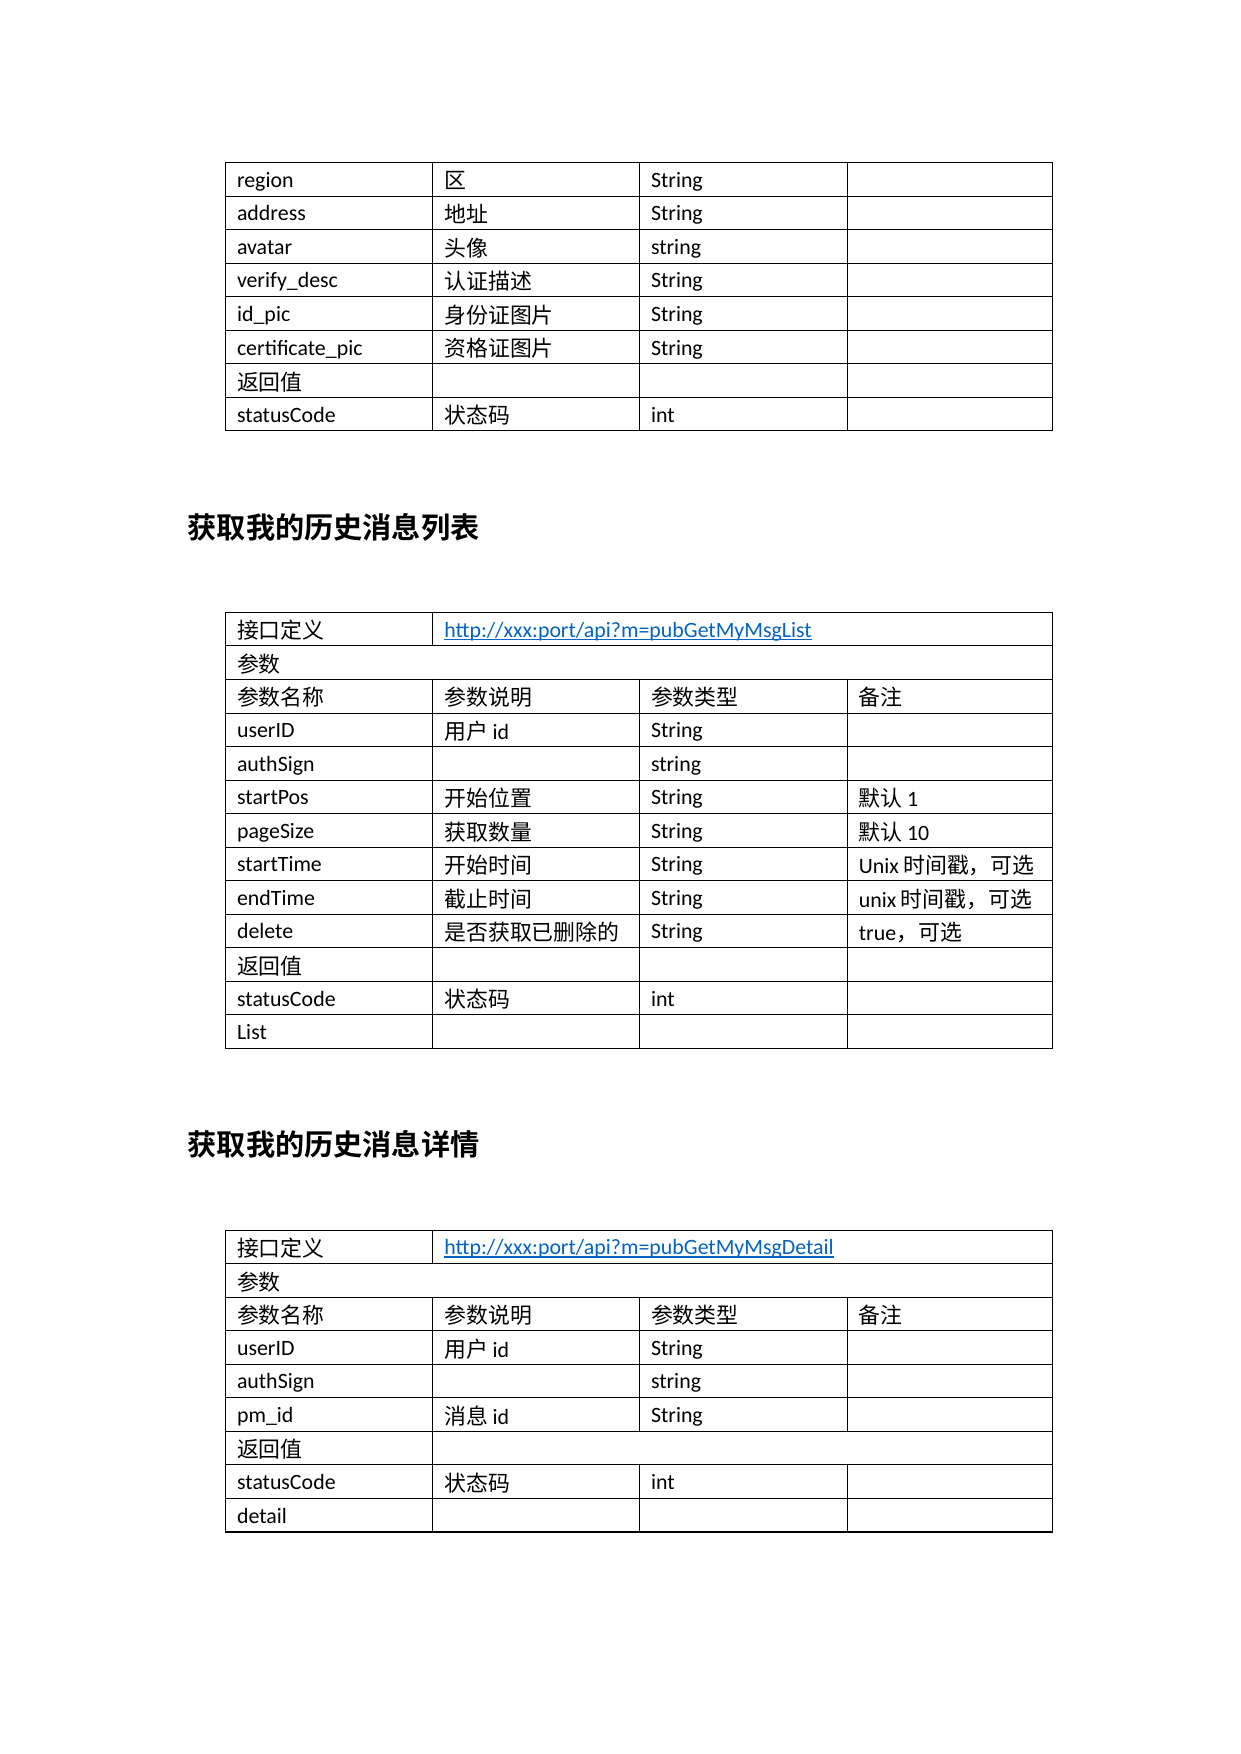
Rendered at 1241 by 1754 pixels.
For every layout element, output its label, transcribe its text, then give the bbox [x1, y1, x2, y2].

subtitle 获取我的历史消息列表 [187, 493, 1053, 558]
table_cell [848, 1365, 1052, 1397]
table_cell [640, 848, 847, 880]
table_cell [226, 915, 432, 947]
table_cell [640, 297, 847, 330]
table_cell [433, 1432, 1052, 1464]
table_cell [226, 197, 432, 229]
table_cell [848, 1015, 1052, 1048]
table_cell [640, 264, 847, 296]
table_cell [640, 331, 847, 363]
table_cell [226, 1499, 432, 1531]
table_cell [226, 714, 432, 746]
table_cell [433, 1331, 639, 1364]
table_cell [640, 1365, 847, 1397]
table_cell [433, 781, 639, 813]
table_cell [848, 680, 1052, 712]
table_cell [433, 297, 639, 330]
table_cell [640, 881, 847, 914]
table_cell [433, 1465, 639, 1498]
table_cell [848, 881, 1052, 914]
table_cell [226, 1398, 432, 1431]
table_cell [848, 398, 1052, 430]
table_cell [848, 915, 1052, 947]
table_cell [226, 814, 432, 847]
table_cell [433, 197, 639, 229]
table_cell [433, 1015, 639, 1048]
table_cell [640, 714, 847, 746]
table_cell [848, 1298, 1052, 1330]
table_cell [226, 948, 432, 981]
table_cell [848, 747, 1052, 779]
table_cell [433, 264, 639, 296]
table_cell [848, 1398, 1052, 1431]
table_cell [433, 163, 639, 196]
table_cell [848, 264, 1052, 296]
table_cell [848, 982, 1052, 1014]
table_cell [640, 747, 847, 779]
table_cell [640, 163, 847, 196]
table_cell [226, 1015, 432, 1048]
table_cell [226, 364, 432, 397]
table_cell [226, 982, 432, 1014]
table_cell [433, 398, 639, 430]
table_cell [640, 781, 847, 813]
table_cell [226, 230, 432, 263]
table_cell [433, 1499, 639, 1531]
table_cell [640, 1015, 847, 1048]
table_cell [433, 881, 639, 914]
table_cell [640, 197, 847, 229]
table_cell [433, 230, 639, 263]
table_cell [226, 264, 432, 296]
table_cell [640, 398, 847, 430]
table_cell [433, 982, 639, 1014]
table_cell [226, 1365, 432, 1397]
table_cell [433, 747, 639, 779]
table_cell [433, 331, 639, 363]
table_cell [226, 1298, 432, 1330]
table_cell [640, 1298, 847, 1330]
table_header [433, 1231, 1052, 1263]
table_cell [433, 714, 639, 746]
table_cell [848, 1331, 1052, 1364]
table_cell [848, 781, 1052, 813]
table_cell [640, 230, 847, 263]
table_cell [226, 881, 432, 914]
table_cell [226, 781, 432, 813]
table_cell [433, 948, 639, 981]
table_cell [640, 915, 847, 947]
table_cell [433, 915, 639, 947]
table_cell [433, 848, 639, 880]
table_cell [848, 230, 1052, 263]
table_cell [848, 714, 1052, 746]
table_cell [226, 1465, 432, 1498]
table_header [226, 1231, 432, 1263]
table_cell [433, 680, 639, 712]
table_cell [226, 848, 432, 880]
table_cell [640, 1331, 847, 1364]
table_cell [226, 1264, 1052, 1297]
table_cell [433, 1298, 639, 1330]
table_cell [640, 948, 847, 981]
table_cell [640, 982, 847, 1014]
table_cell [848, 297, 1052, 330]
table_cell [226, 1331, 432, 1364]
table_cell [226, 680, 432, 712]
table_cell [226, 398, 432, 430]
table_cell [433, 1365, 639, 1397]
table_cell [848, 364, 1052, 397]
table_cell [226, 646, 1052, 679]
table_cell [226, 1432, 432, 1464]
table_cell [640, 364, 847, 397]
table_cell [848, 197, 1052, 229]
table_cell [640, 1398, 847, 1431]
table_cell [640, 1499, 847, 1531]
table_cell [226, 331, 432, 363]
subtitle 获取我的历史消息详情 [187, 1111, 1053, 1176]
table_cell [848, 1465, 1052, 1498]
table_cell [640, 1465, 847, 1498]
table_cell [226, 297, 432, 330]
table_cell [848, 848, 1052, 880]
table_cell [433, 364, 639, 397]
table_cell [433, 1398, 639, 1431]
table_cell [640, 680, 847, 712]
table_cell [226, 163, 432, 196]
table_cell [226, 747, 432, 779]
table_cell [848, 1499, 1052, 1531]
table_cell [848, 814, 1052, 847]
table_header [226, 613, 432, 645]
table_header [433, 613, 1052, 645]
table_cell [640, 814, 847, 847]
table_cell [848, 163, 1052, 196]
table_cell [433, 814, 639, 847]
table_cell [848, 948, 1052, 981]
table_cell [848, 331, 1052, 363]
